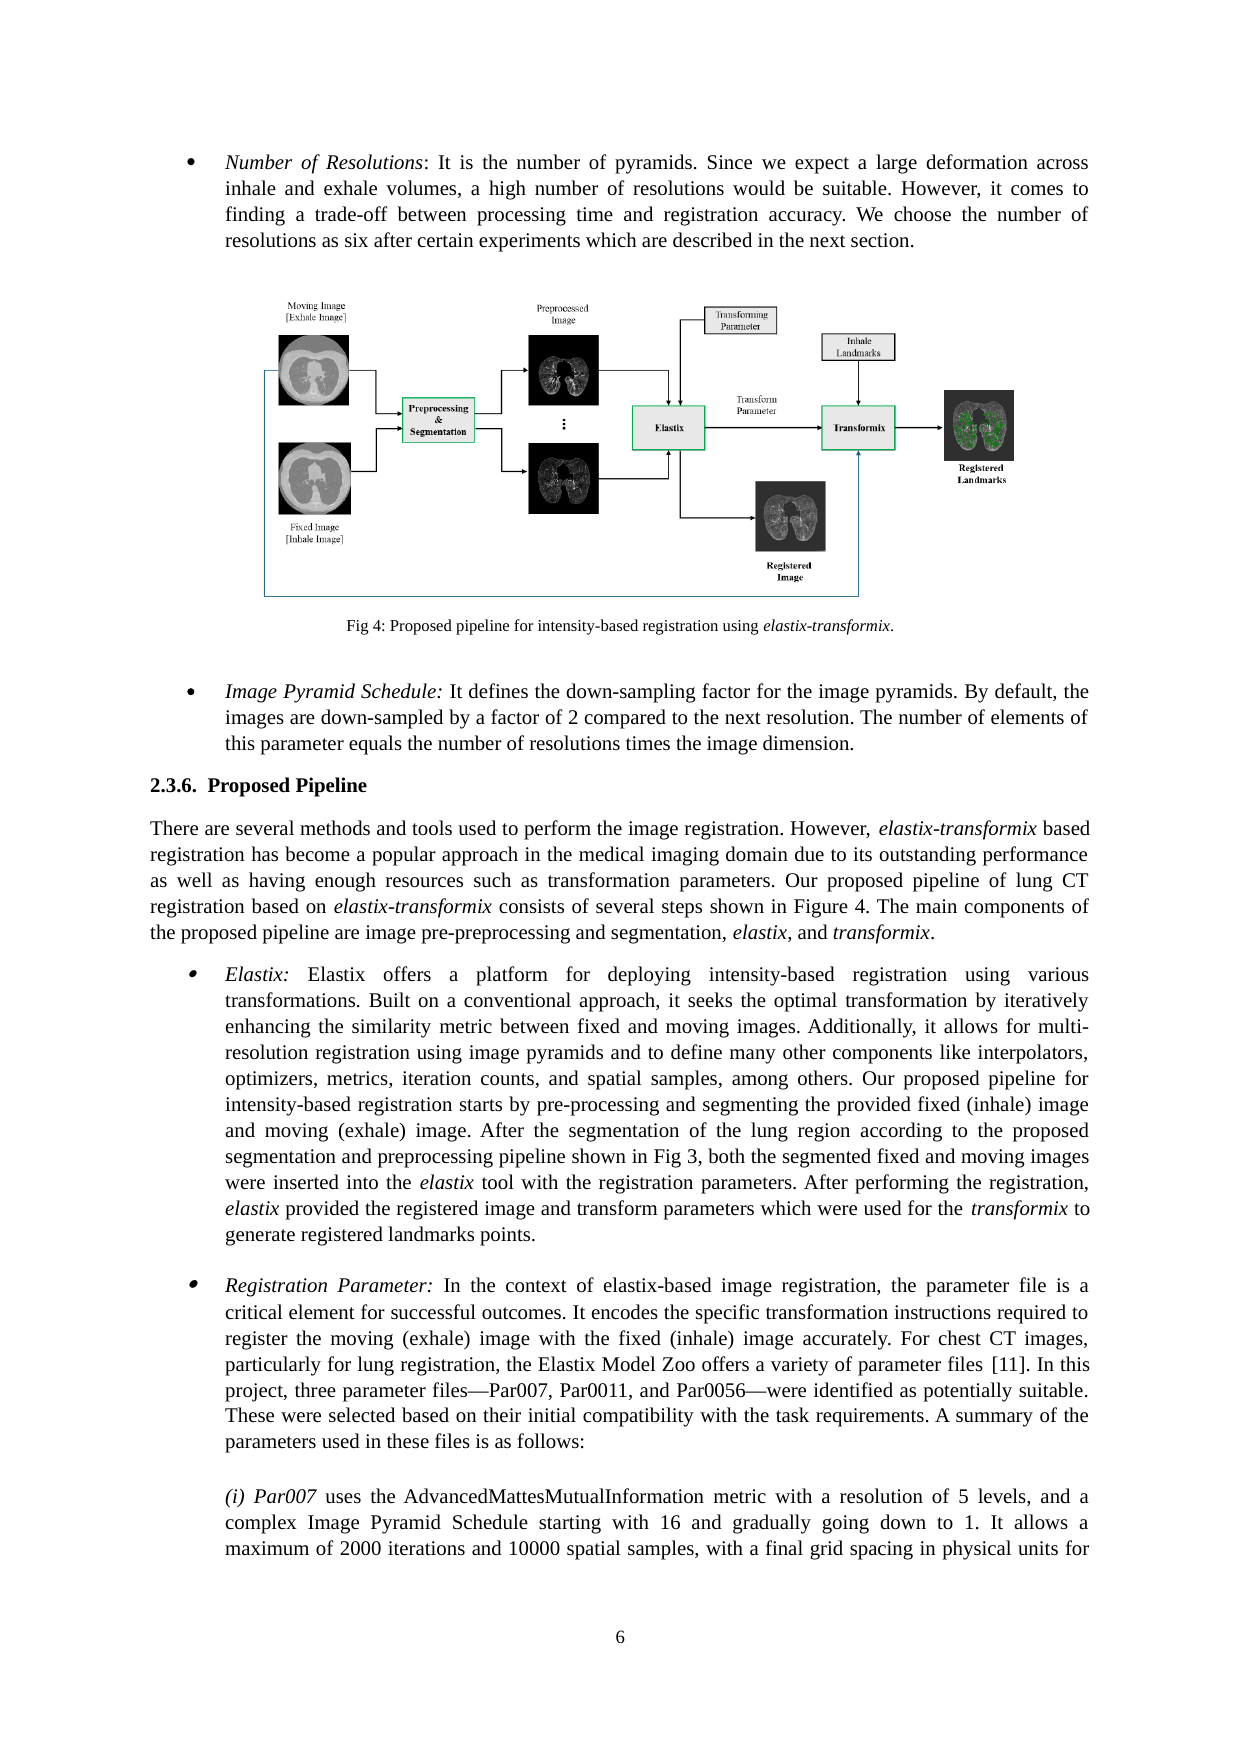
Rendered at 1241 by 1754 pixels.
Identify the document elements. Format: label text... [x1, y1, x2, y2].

text 2.3.6. Proposed Pipeline [150, 773, 1090, 797]
list Elastix: Elastix offers a platform for deploying intensity-based registration using various transformations. Built on a conventional approach, it seeks the optimal transformation by iteratively enhancing the similarity metric between fixed and moving images. Additionally, it allows for multi-resolution registration using image pyramids and to define many other components like interpolators, optimizers, metrics, iteration counts, and spatial samples, among others. Our proposed pipeline for intensity-based registration starts by pre-processing and segmenting the provided fixed (inhale) image and moving (exhale) image. After the segmentation of the lung region according to the proposed segmentation and preprocessing pipeline shown in Fig 3, both the segmented fixed and moving images were inserted into the elastix tool with the registration parameters. After performing the registration, elastix provided the registered image and transform parameters which were used for the transformix to generate registered landmarks points. [187, 962, 1090, 1246]
list Registration Parameter: In the context of elastix-based image registration, the parameter file is a critical element for successful outcomes. It encodes the specific transformation instructions required to register the moving (exhale) image with the fixed (inhale) image accurately. For chest CT images, particularly for lung registration, the Elastix Model Zoo offers a variety of parameter files [11]. In this project, three parameter files—Par007, Par0011, and Par0056—were identified as potentially suitable. These were selected based on their initial compatibility with the task requirements. A summary of the parameters used in these files is as follows: [187, 1273, 1090, 1453]
list Image Pyramid Schedule: It defines the down-sampling factor for the image pyramids. By default, the images are down-sampled by a factor of 2 compared to the next resolution. The number of elements of this parameter equals the number of resolutions times the image dimension. [187, 679, 1090, 755]
text There are several methods and tools used to perform the image registration. However, elastix-transformix based registration has become a popular approach in the medical imaging domain due to its outstanding performance as well as having enough resources such as transformation parameters. Our proposed pipeline of lung CT registration based on elastix-transformix consists of several steps shown in Figure 4. The main components of the proposed pipeline are image pre-preprocessing and segmentation, elastix, and transformix. [150, 816, 1090, 944]
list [225, 1484, 1090, 1560]
text Fig 4: Proposed pipeline for intensity-based registration using elastix-transformix. [150, 616, 1090, 635]
list Number of Resolutions: It is the number of pyramids. Since we expect a large deformation across inhale and exhale volumes, a high number of resolutions would be suitable. However, it comes to finding a trade-off between processing time and registration accuracy. We choose the number of resolutions as six after certain experiments which are described in the next section. [187, 150, 1090, 252]
picture [263, 296, 1014, 597]
